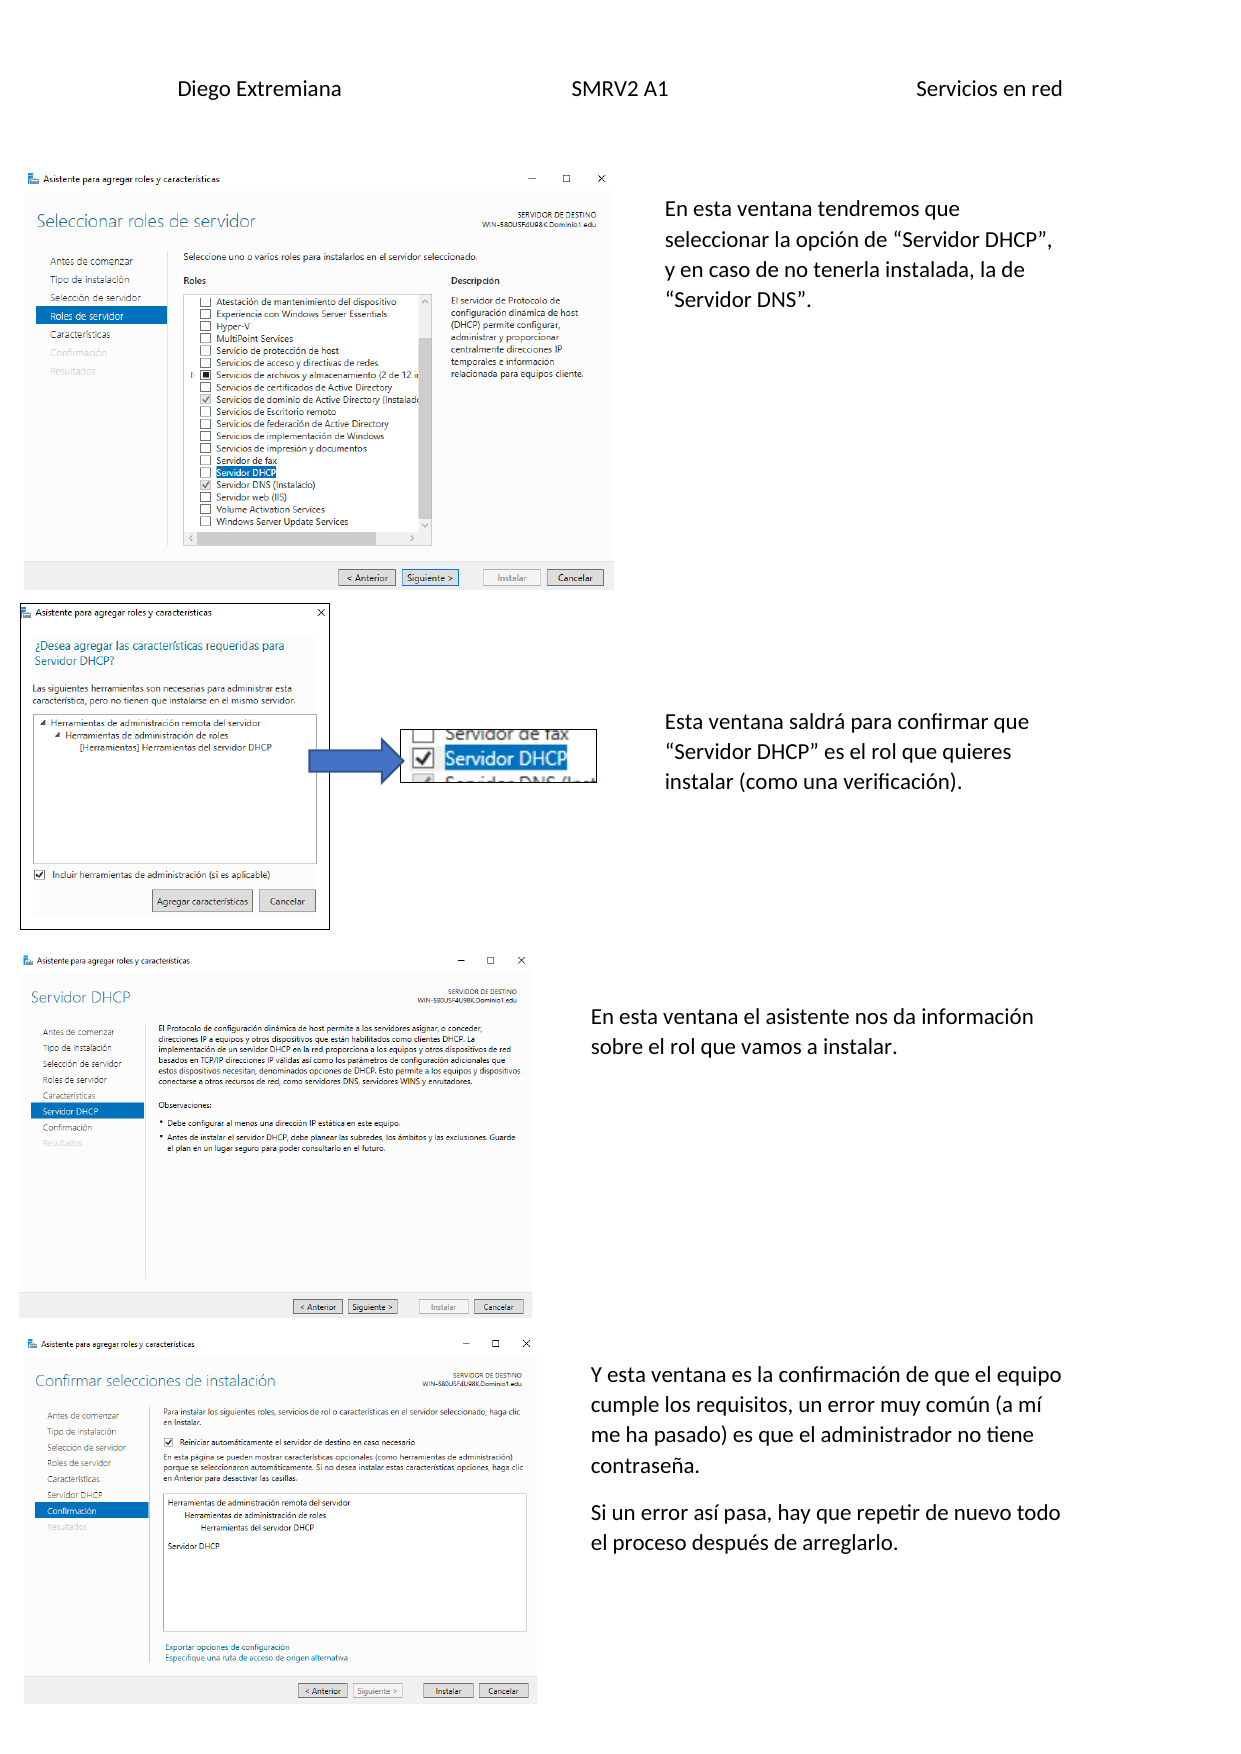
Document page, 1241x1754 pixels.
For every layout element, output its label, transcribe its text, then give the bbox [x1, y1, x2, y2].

picture [21, 604, 329, 929]
text En esta ventana tendremos que seleccionar la opción de “Servidor DHCP”, y en caso de no tenerla instalada, la de “Servidor DNS”. [664, 194, 1063, 313]
text En esta ventana el asistente nos da información sobre el rol que vamos a instalar. [591, 1002, 1063, 1060]
picture [401, 730, 596, 782]
picture [18, 952, 533, 1318]
text Si un error así pasa, hay que repetir de nuevo todo el proceso después de arreglarlo. [591, 1498, 1063, 1556]
picture [23, 1336, 538, 1704]
text Y esta ventana es la confirmación de que el equipo cumple los requisitos, un error muy común (a mí me ha pasado) es que el administrador no tiene contraseña. [591, 1360, 1063, 1479]
picture [23, 169, 615, 590]
text Esta ventana saldrá para confirmar que “Servidor DHCP” es el rol que quieres instalar (como una verificación). [664, 707, 1063, 795]
